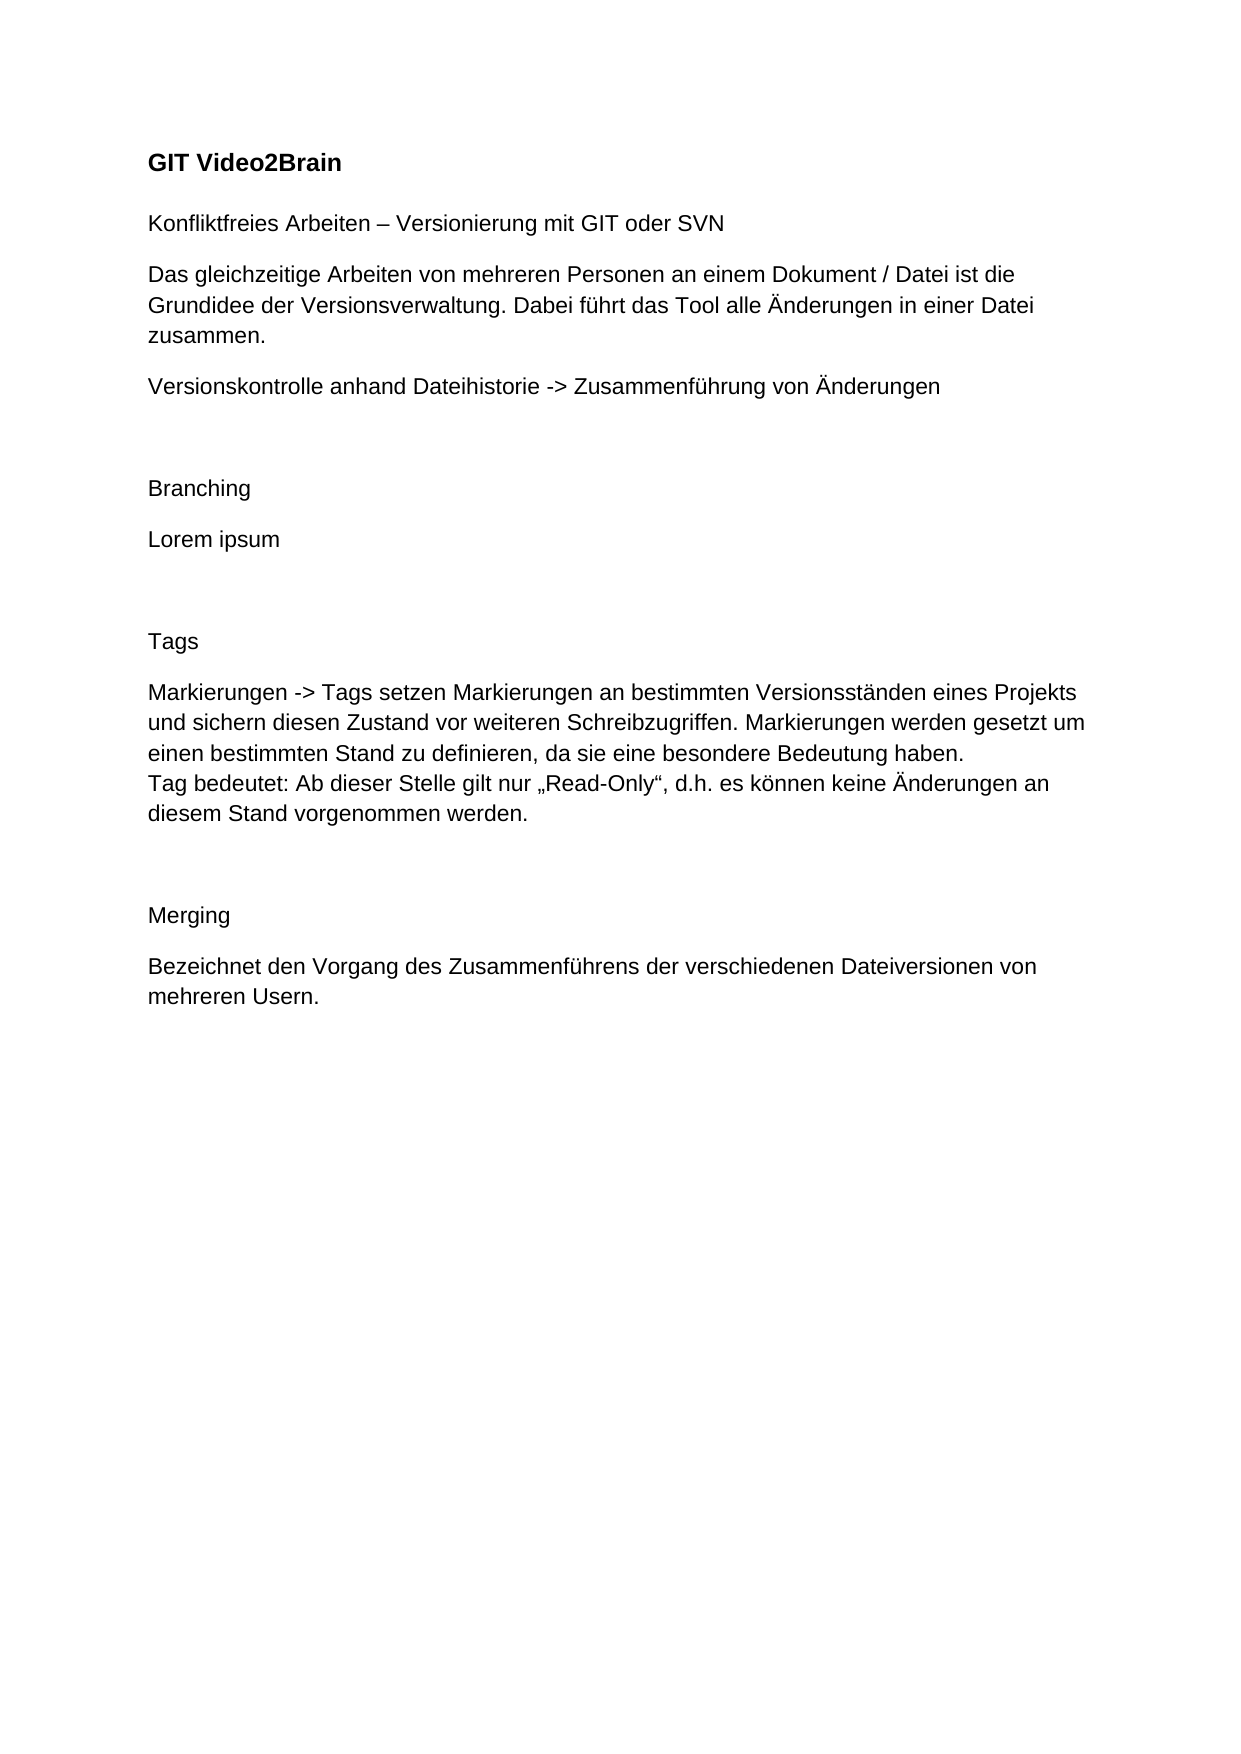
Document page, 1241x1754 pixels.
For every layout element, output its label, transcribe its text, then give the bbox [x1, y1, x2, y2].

text Merging [148, 902, 1093, 928]
text Branching [148, 475, 1093, 501]
text Bezeichnet den Vorgang des Zusammenführens der verschiedenen Dateiversionen von mehreren Usern. [148, 953, 1093, 1010]
text Tags [148, 628, 1093, 654]
text Versionskontrolle anhand Dateihistorie -> Zusammenführung von Änderungen [148, 373, 1093, 399]
text GIT Video2Brain Konfliktfreies Arbeiten – Versionierung mit GIT oder SVN [148, 148, 1093, 237]
text Das gleichzeitige Arbeiten von mehreren Personen an einem Dokument / Datei ist die Grundidee der Versionsverwaltung. Dabei führt das Tool alle Änderungen in einer Datei zusammen. [148, 261, 1093, 348]
text Lorem ipsum [148, 526, 1093, 552]
text Markierungen -> Tags setzen Markierungen an bestimmten Versionsständen eines Projekts und sichern diesen Zustand vor weiteren Schreibzugriffen. Markierungen werden gesetzt um einen bestimmten Stand zu definieren, da sie eine besondere Bedeutung haben. Tag bedeutet: Ab dieser Stelle gilt nur „Read-Only“, d.h. es können keine Änderungen an diesem Stand vorgenommen werden. [148, 679, 1093, 826]
